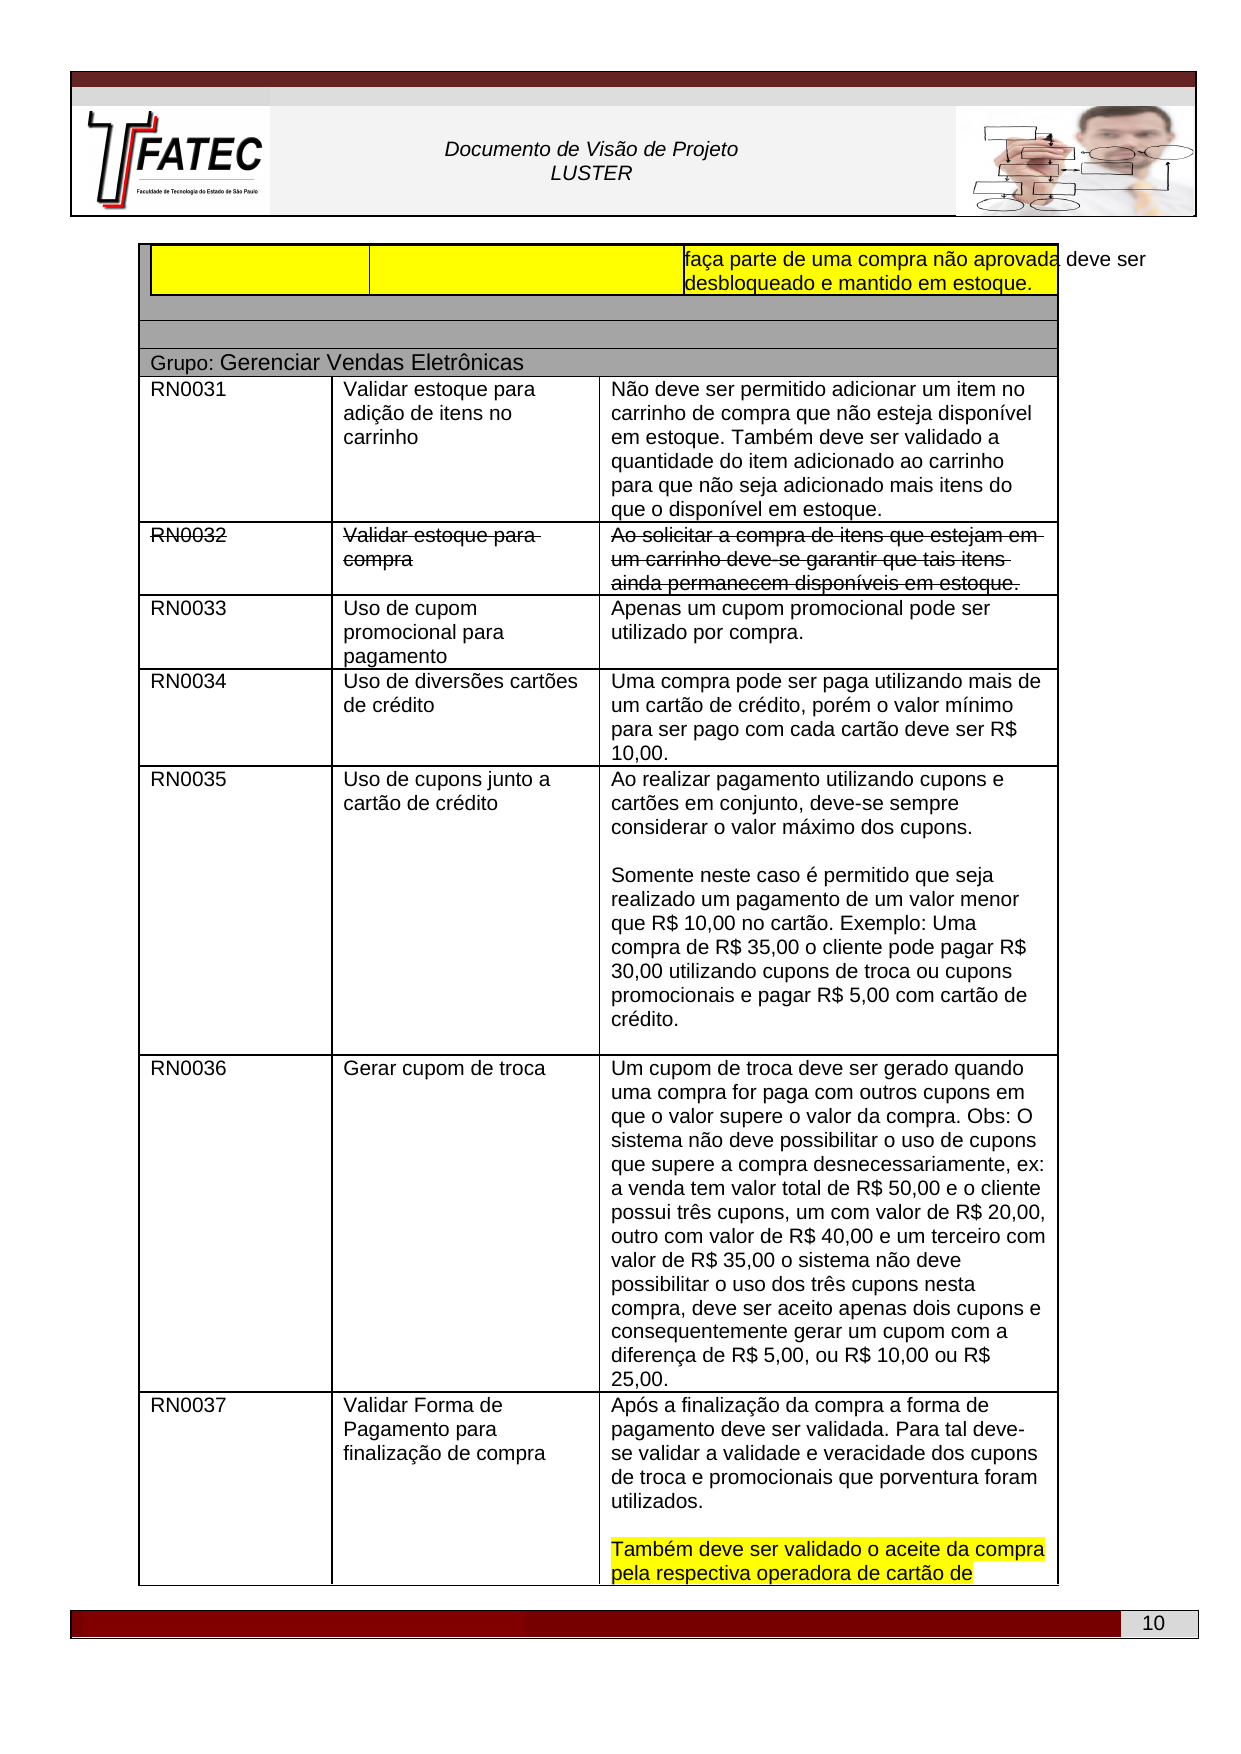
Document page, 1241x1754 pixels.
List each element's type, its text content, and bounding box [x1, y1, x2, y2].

table_cell RN0031 [140, 377, 331, 521]
table_cell Apenas um cupom promocional pode ser utilizado por compra. [600, 596, 1057, 668]
table_cell Gerar cupom de troca [333, 1056, 599, 1391]
picture [82, 110, 270, 213]
table_cell Ao solicitar a compra de itens que estejam em um carrinho deve-se garantir que tais itens ainda permanecem disponíveis em estoque. [600, 523, 1057, 594]
table_cell Grupo: Gerenciar Vendas Eletrônicas [140, 349, 1057, 376]
table_cell Uma compra pode ser paga utilizando mais de um cartão de crédito, porém o valor mínimo para ser pago com cada cartão deve ser R$ 10,00. [600, 670, 1057, 765]
table_cell RN0035 [140, 767, 331, 1054]
table_cell Um cupom de troca deve ser gerado quando uma compra for paga com outros cupons em que o valor supere o valor da compra. Obs: O sistema não deve possibilitar o uso de cupons que supere a compra desnecessariamente, ex: a venda tem valor total de R$ 50,00 e o cliente possui três cupons, um com valor de R$ 20,00, outro com valor de R$ 40,00 e um terceiro com valor de R$ 35,00 o sistema não deve possibilitar o uso dos três cupons nesta compra, deve ser aceito apenas dois cupons e consequentemente gerar um cupom com a diferença de R$ 5,00, ou R$ 10,00 ou R$ 25,00. [600, 1056, 1057, 1391]
table_cell [140, 245, 1057, 320]
table_cell Não deve ser permitido adicionar um item no carrinho de compra que não esteja disponível em estoque. Também deve ser validado a quantidade do item adicionado ao carrinho para que não seja adicionado mais itens do que o disponível em estoque. [600, 377, 1057, 521]
picture [956, 106, 1194, 216]
table_cell RN0036 [140, 1056, 331, 1391]
table_cell Ao realizar pagamento utilizando cupons e cartões em conjunto, deve-se sempre considerar o valor máximo dos cupons. Somente neste caso é permitido que seja realizado um pagamento de um valor menor que R$ 10,00 no cartão. Exemplo: Uma compra de R$ 35,00 o cliente pode pagar R$ 30,00 utilizando cupons de troca ou cupons promocionais e pagar R$ 5,00 com cartão de crédito. [600, 767, 1057, 1054]
table_cell RN0032 [140, 523, 331, 594]
table_cell Validar Forma de Pagamento para finalização de compra [333, 1393, 599, 1584]
table_cell RN0034 [140, 670, 331, 765]
table_cell Uso de diversões cartões de crédito [333, 670, 599, 765]
table_cell Uso de cupom promocional para pagamento [333, 596, 599, 668]
table_cell Uso de cupons junto a cartão de crédito [333, 767, 599, 1054]
table_cell RN0037 [140, 1393, 331, 1584]
table_cell Validar estoque para adição de itens no carrinho [333, 377, 599, 521]
table_cell Validar estoque para compra [333, 523, 599, 594]
table_cell [140, 321, 1057, 348]
table_cell RN0033 [140, 596, 331, 668]
